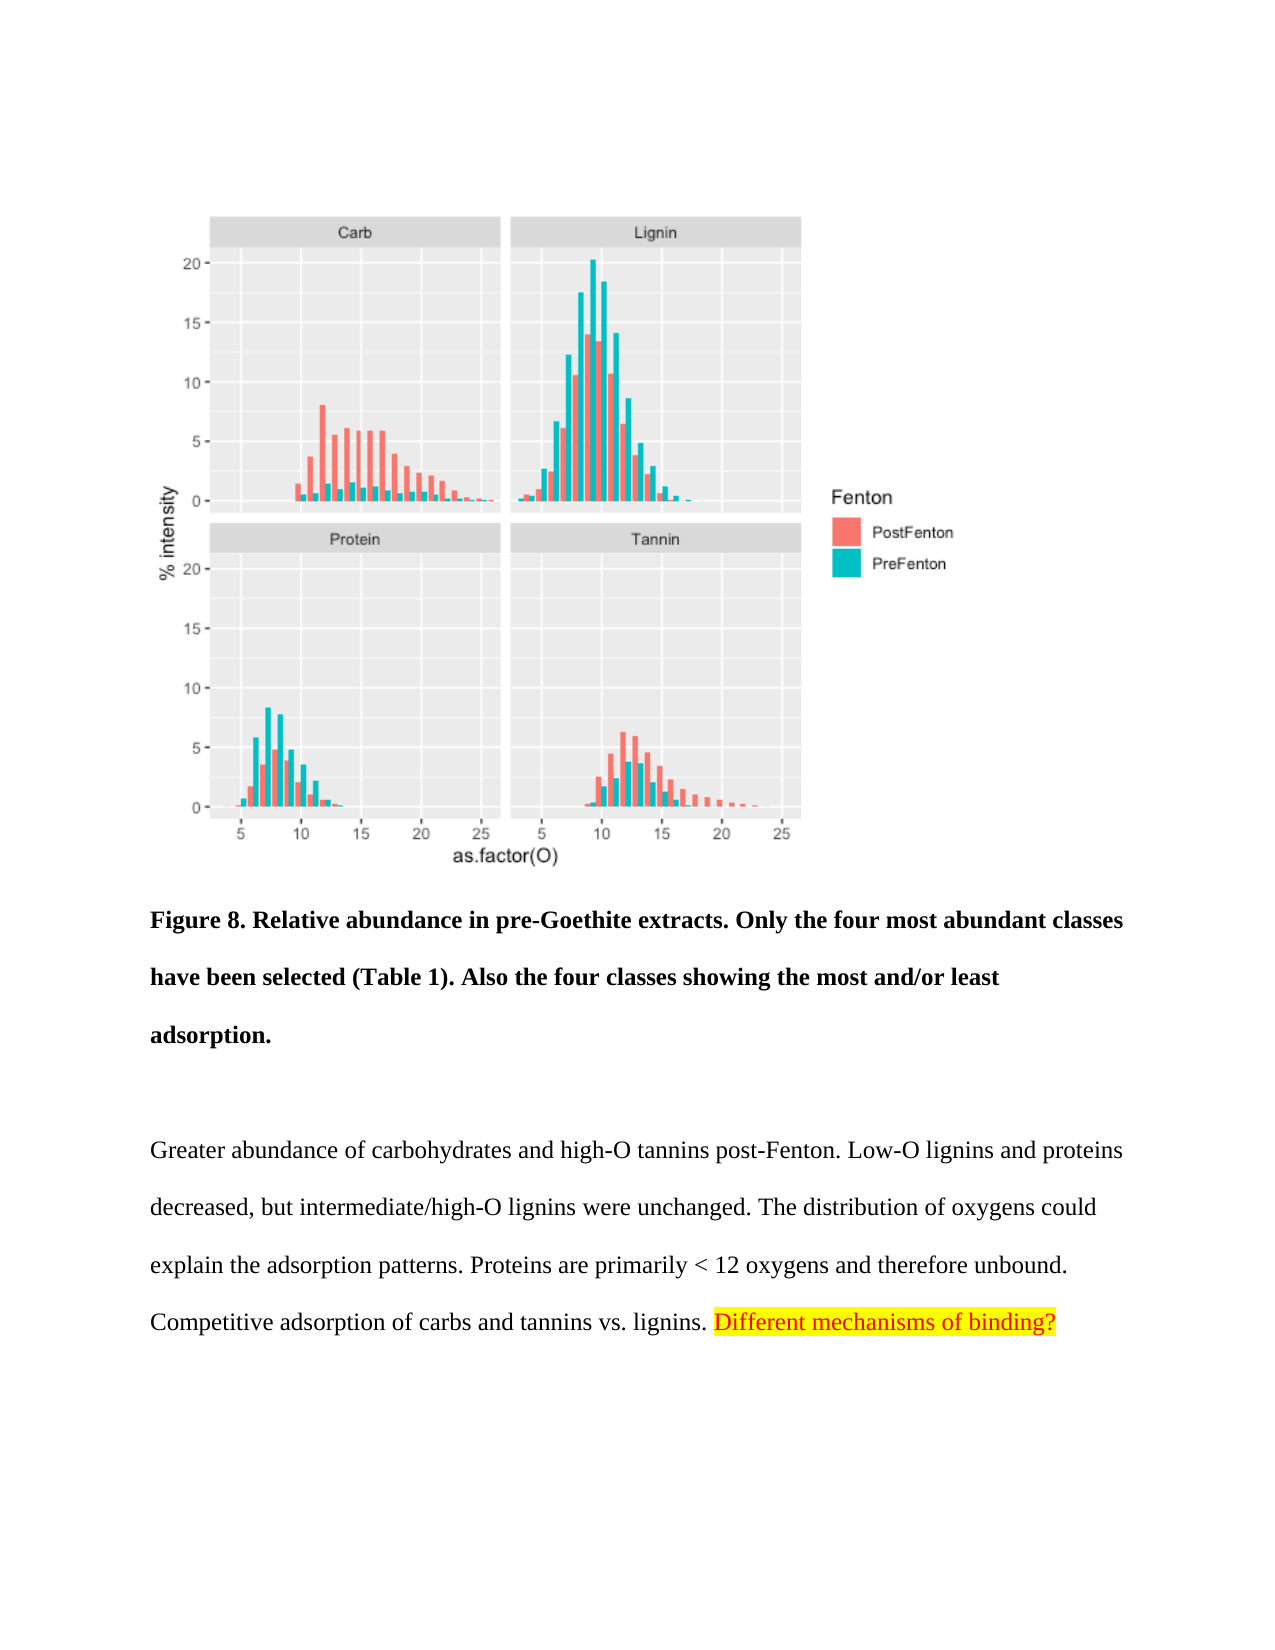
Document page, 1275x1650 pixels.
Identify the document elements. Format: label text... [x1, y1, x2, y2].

picture [150, 207, 974, 876]
text Greater abundance of carbohydrates and high-O tannins post-Fenton. Low-O lignins and proteins decreased, but intermediate/high-O lignins were unchanged. The distribution of oxygens could explain the adsorption patterns. Proteins are primarily < 12 oxygens and therefore unbound. Competitive adsorption of carbs and tannins vs. lignins. Different mechanisms of binding? [150, 1135, 1125, 1336]
text Figure 8. Relative abundance in pre-Goethite extracts. Only the four most abundant classes have been selected (Table 1). Also the four classes showing the most and/or least adsorption. [150, 905, 1125, 1048]
